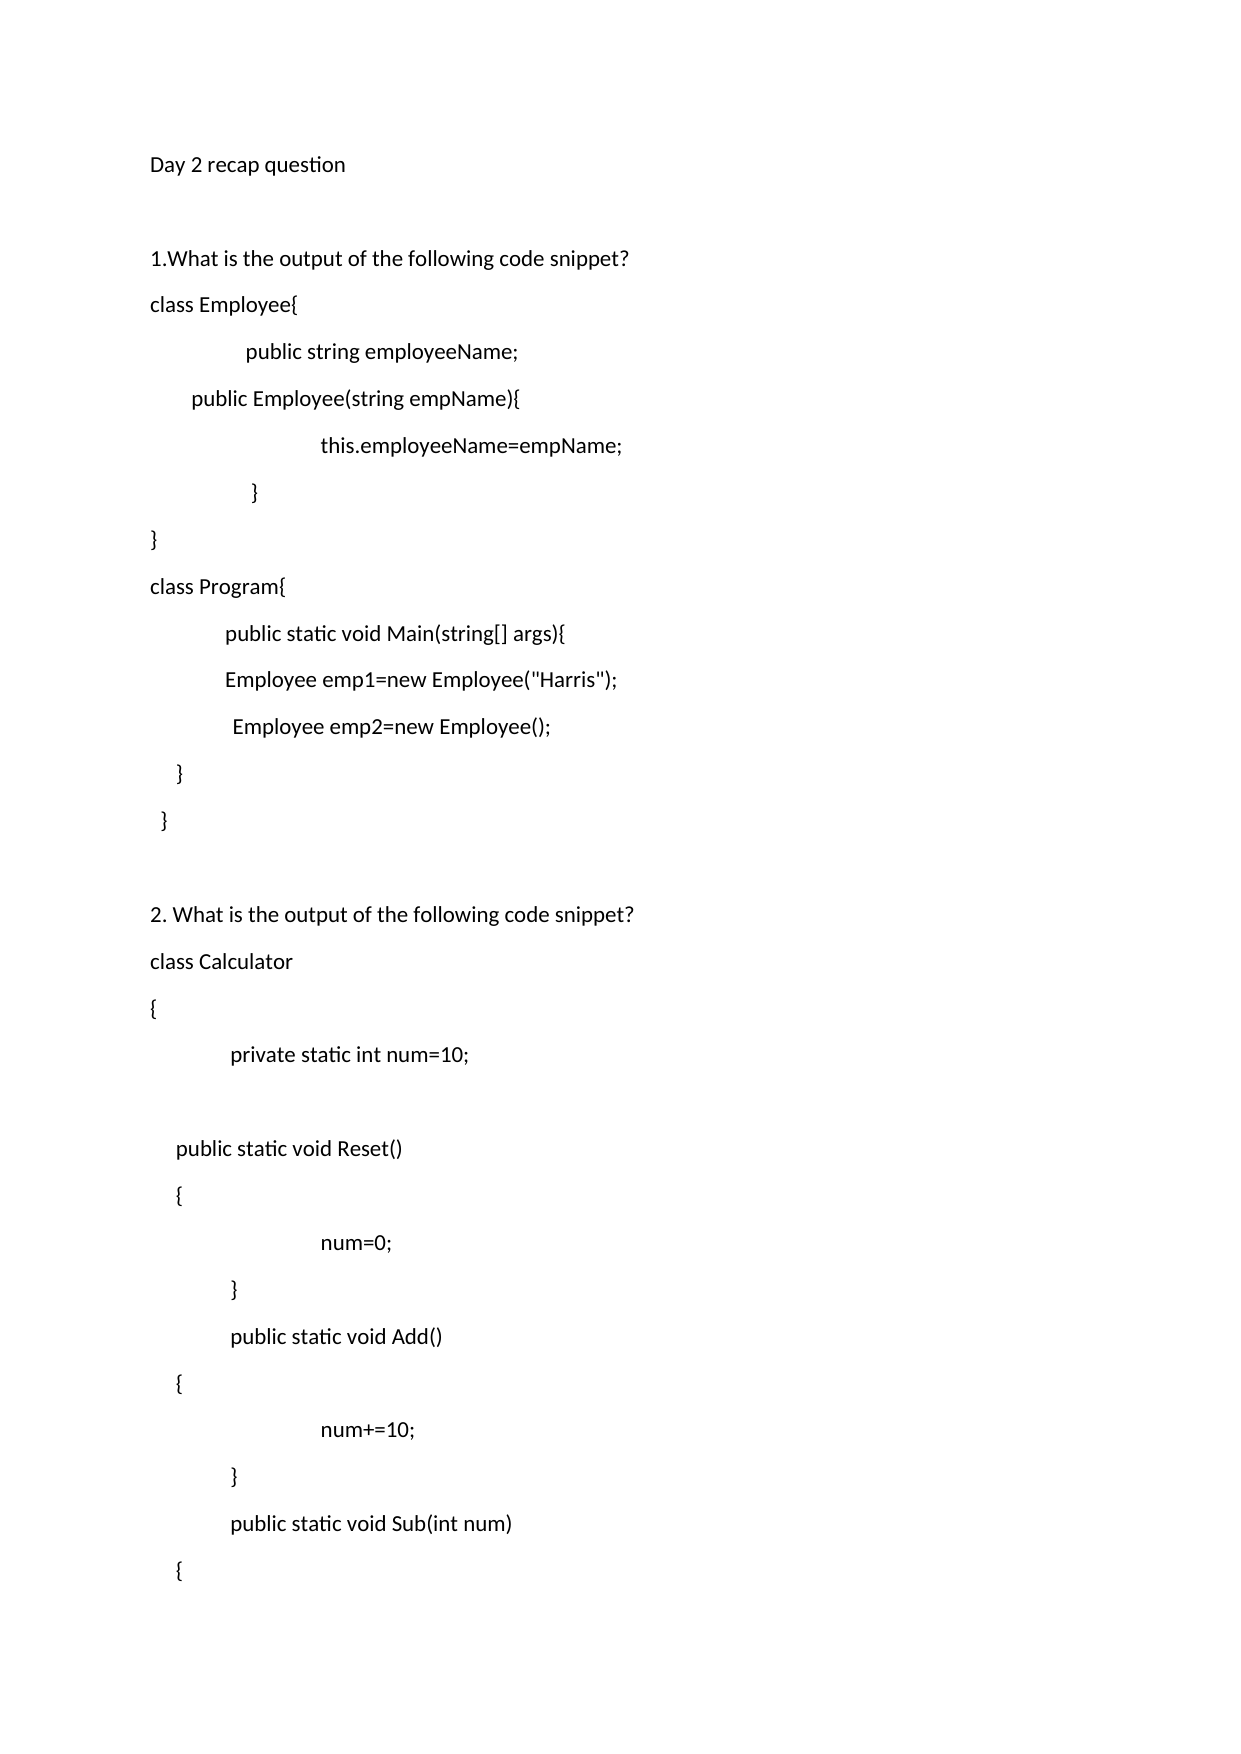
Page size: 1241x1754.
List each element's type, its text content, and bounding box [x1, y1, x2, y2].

text public static void Sub(int num) [150, 1509, 1090, 1537]
text public Employee(string empName){ [150, 384, 1090, 412]
text class Program{ [150, 572, 1090, 600]
text } [150, 806, 1090, 834]
text } [150, 1462, 1090, 1491]
text private static int num=10; [150, 1041, 1090, 1069]
text } [150, 1275, 1090, 1303]
text num=0; [150, 1228, 1090, 1256]
text class Employee{ [150, 291, 1090, 319]
text { [150, 1369, 1090, 1397]
text { [150, 1556, 1090, 1584]
text public static void Reset() [150, 1134, 1090, 1162]
text } [150, 525, 1090, 553]
text } [150, 759, 1090, 787]
text } [150, 478, 1090, 506]
text class Calculator [150, 947, 1090, 975]
text public static void Add() [150, 1322, 1090, 1350]
text public static void Main(string[] args){ [150, 619, 1090, 647]
text public string employeeName; [150, 337, 1090, 366]
text Employee emp1=new Employee("Harris"); [150, 666, 1090, 694]
text 2. What is the output of the following code snippet? [150, 900, 1090, 928]
text Employee emp2=new Employee(); [150, 712, 1090, 741]
text Day 2 recap question [150, 150, 1090, 178]
text 1.What is the output of the following code snippet? [150, 244, 1090, 272]
text { [150, 1181, 1090, 1209]
text { [150, 994, 1090, 1022]
text num+=10; [150, 1416, 1090, 1444]
text this.employeeName=empName; [150, 431, 1090, 459]
